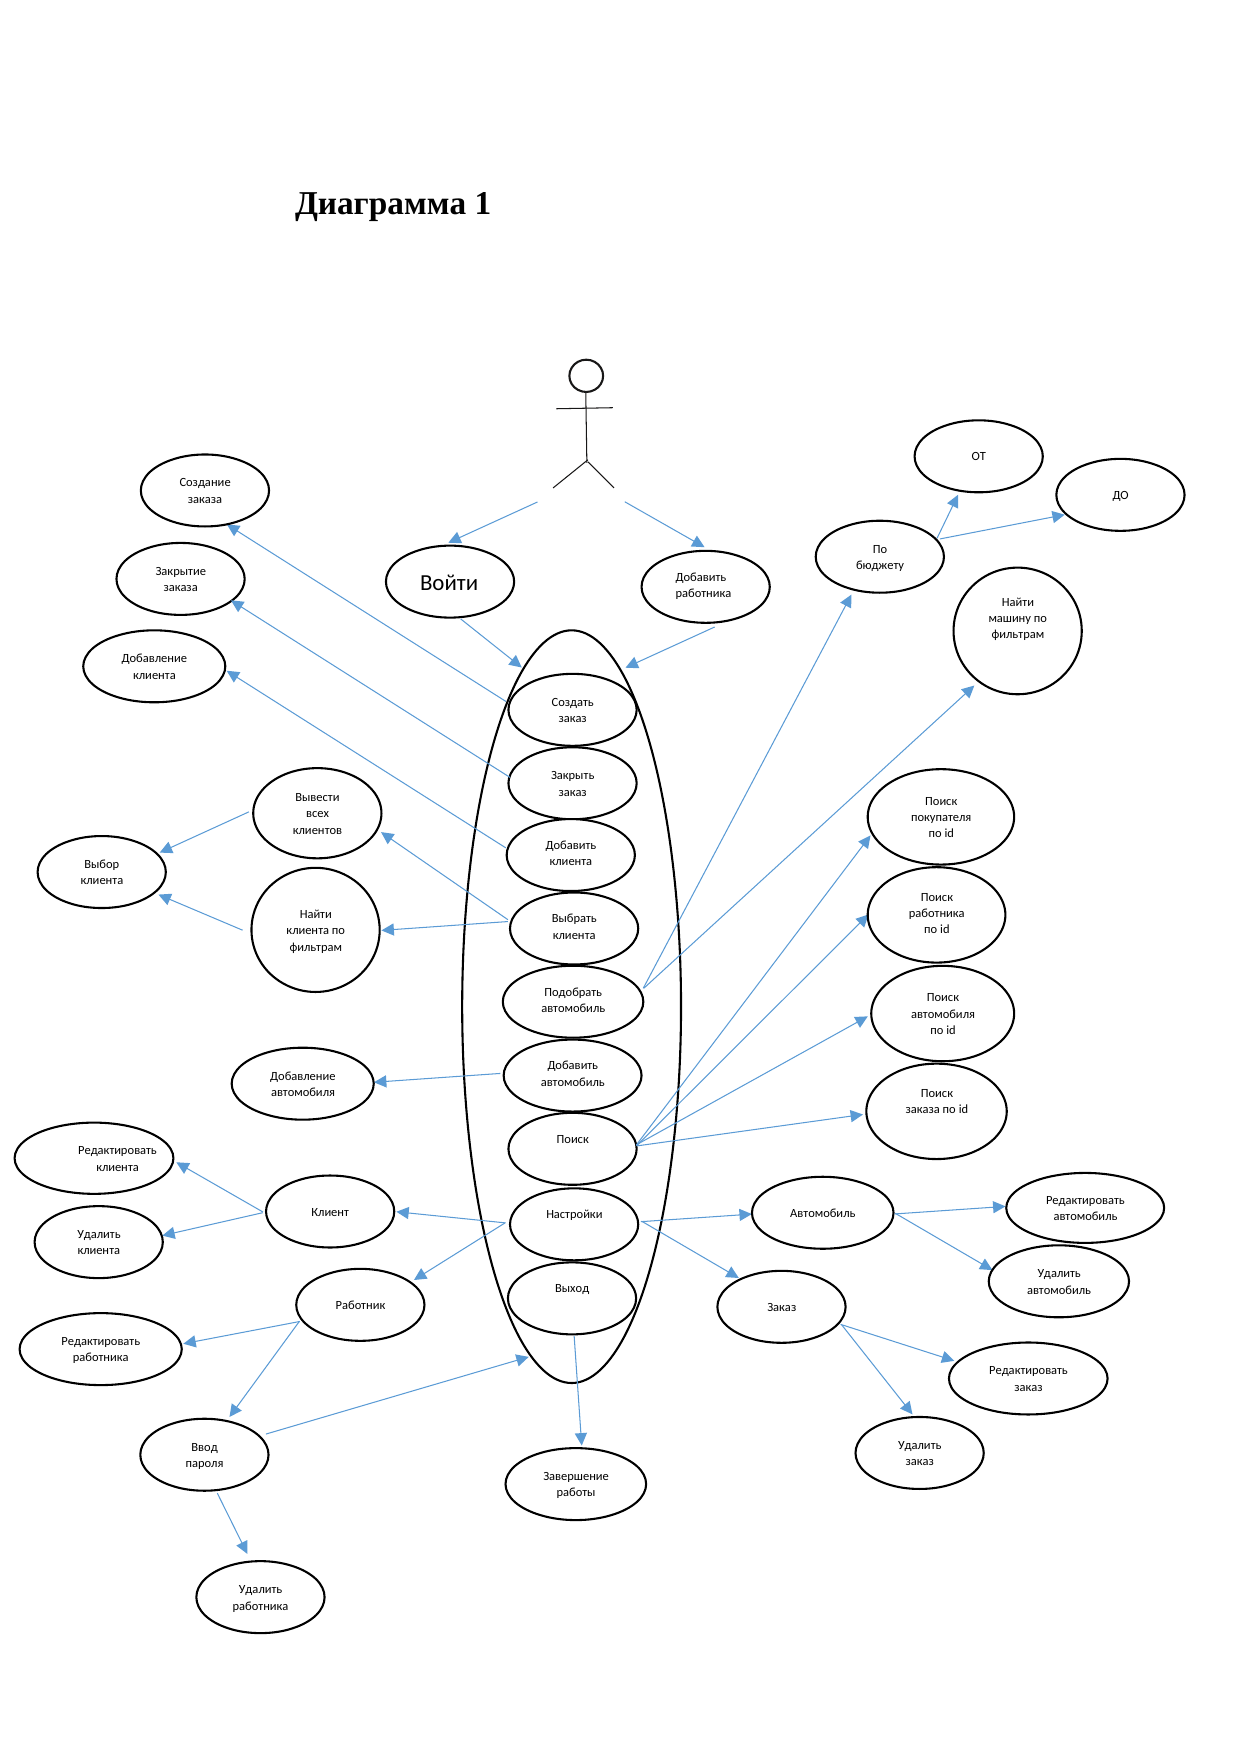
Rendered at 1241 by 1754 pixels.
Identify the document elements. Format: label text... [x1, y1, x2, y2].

text Диаграмма 1 [221, 183, 1152, 222]
